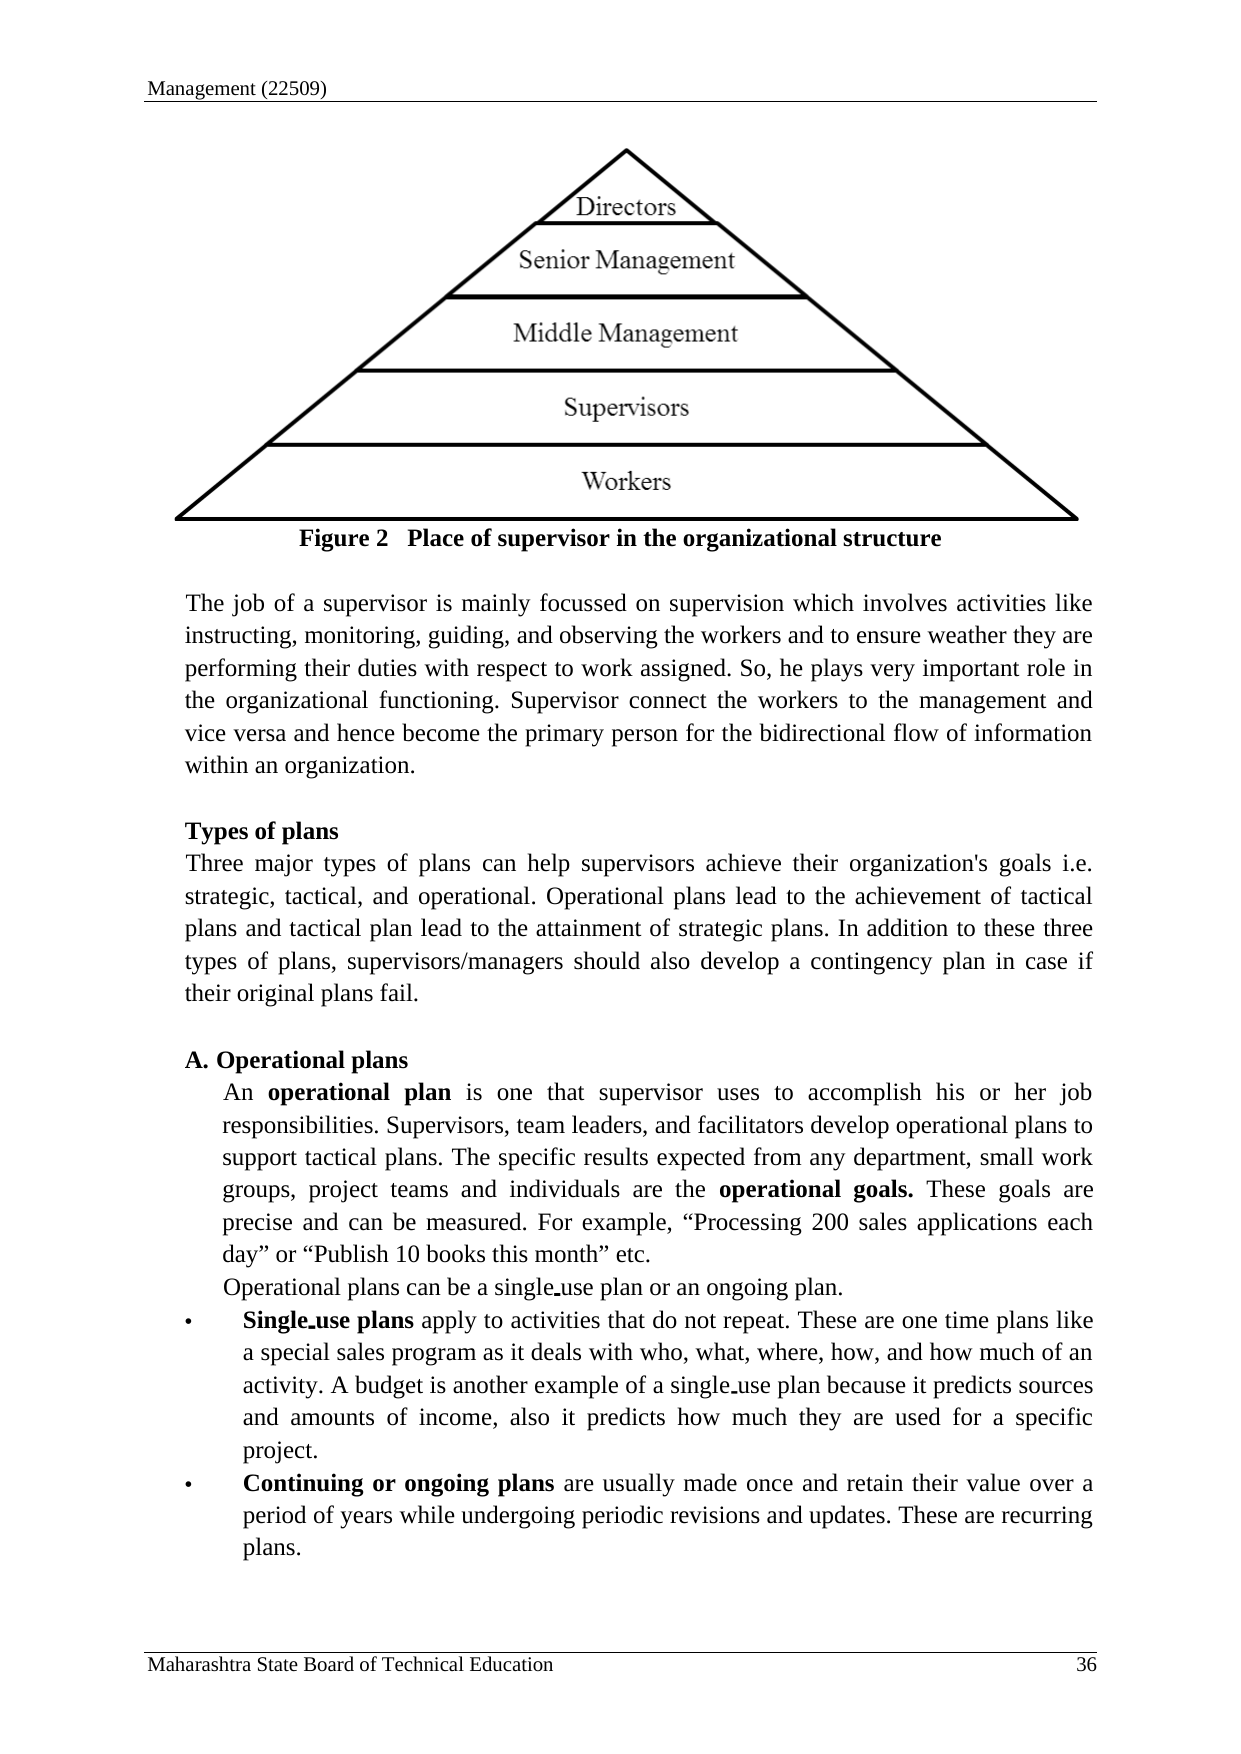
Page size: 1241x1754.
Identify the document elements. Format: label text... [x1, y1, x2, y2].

text The job of a supervisor is mainly focussed on supervision which involves activities like instructing, monitoring, guiding, and observing the workers and to ensure weather they are performing their duties with respect to work assigned. So, he plays very important role in the organizational functioning. Supervisor connect the workers to the management and vice versa and hence become the primary person for the bidirectional flow of information within an organization. [184, 588, 1094, 779]
text Operational plans can be a singleuse plan or an ongoing plan. [222, 1272, 1094, 1301]
text Types of plans [184, 816, 1123, 845]
list Continuing or ongoing plans are usually made once and retain their value over a period of years while undergoing periodic revisions and updates. These are recurring plans. [184, 1468, 1094, 1561]
text Three major types of plans can help supervisors achieve their organization's goals i.e. strategic, tactical, and operational. Operational plans lead to the achievement of tactical plans and tactical plan lead to the attainment of strategic plans. In addition to these three types of plans, supervisors/managers should also develop a contingency plan in case if their original plans fail. [184, 848, 1094, 1007]
picture [174, 146, 1079, 521]
text A. Operational plans [184, 1045, 1123, 1073]
text Figure 2 Place of supervisor in the organizational structure [299, 523, 1123, 552]
text An operational plan is one that supervisor uses to accomplish his or her job responsibilities. Supervisors, team leaders, and facilitators develop operational plans to support tactical plans. The specific results expected from any department, small work groups, project teams and individuals are the operational goals. These goals are precise and can be measured. For example, “Processing 200 sales applications each day” or “Publish 10 books this month” etc. [222, 1077, 1094, 1268]
list Singleuse plans apply to activities that do not repeat. These are one time plans like a special sales program as it deals with who, what, where, how, and how much of an activity. A budget is another example of a singleuse plan because it predicts sources and amounts of income, also it predicts how much they are used for a specific project. [184, 1305, 1094, 1463]
